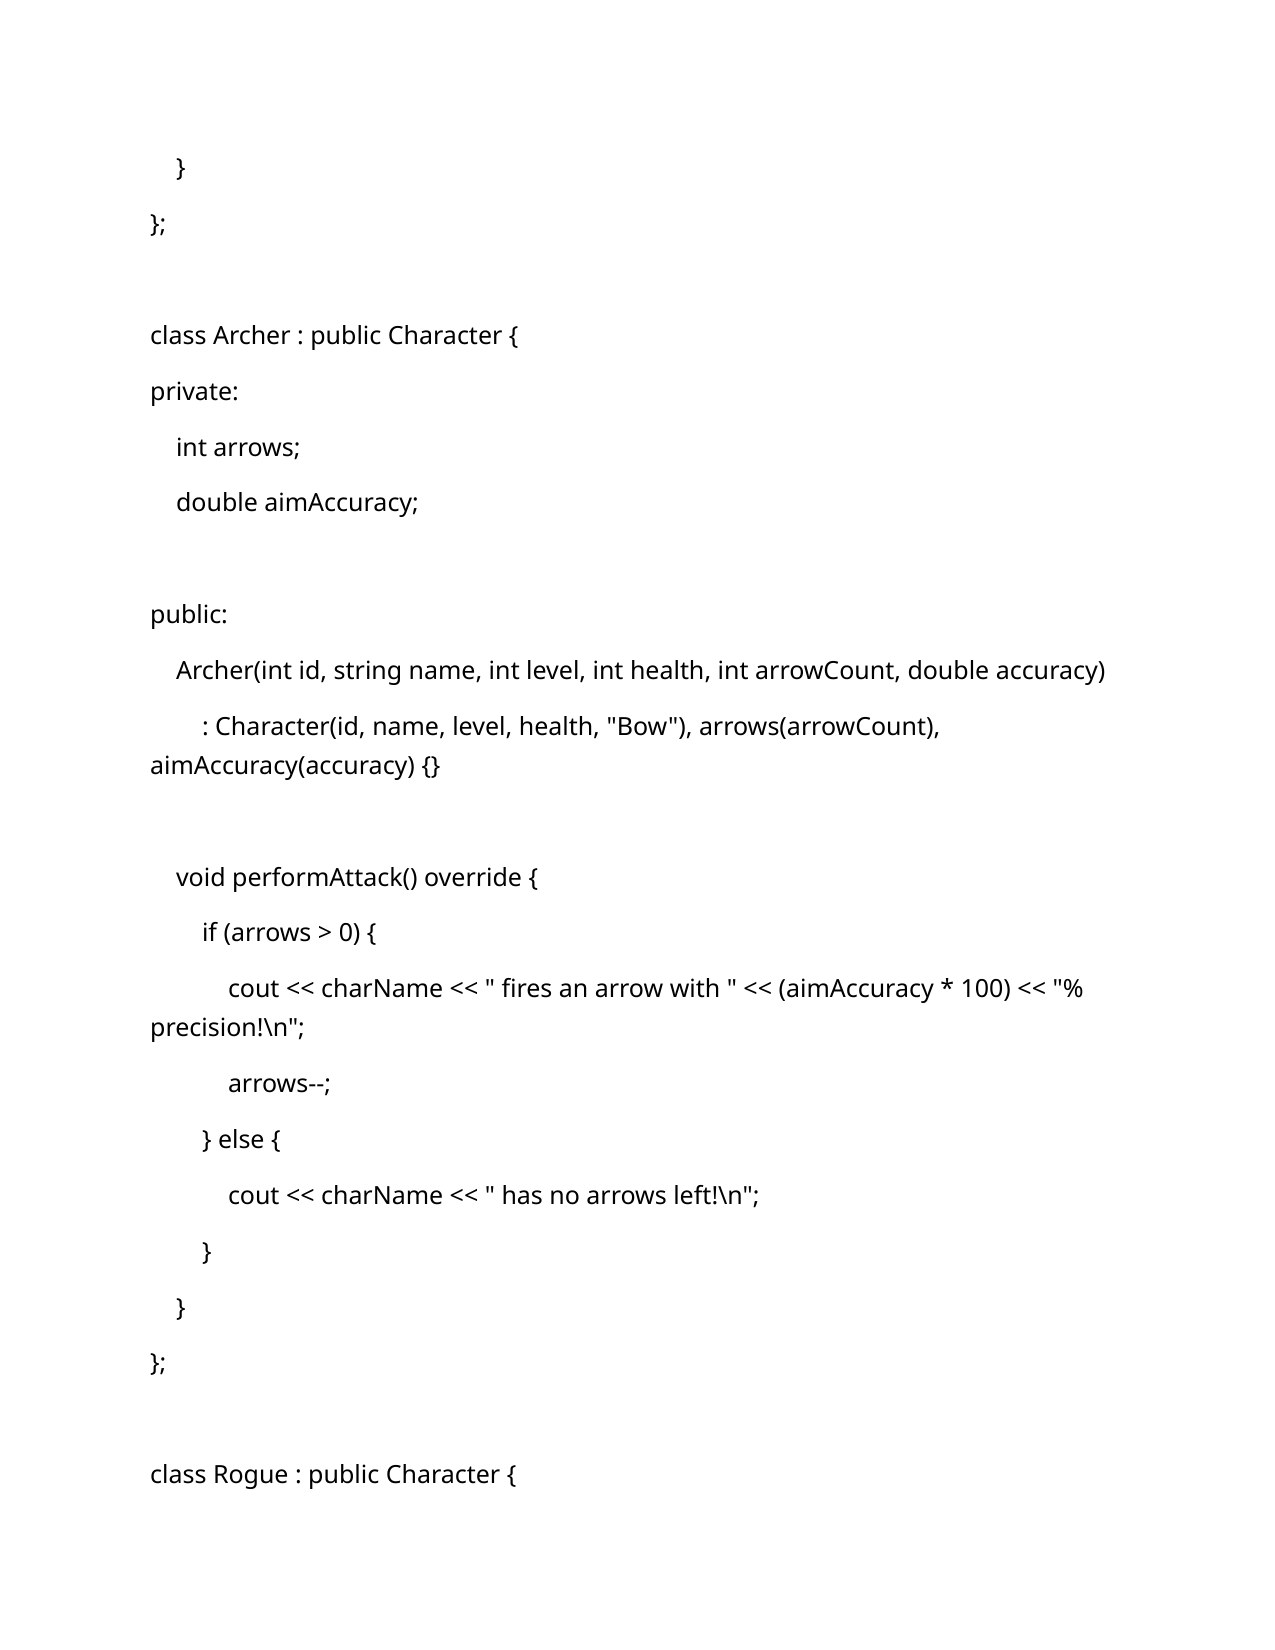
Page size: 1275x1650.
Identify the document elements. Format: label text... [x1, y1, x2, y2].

text } [150, 1233, 1125, 1267]
text } [150, 1289, 1125, 1323]
text cout << charName << " has no arrows left!\n"; [150, 1177, 1125, 1212]
text } else { [150, 1122, 1125, 1156]
text }; [150, 1345, 1125, 1379]
text private: [150, 373, 1125, 407]
text cout << charName << " fires an arrow with " << (aimAccuracy * 100) << "% precision!\n"; [150, 971, 1125, 1044]
text } [150, 150, 1125, 184]
text Archer(int id, string name, int level, int health, int arrowCount, double accuracy) [150, 652, 1125, 687]
text : Character(id, name, level, health, "Bow"), arrows(arrowCount), aimAccuracy(accuracy) {} [150, 708, 1125, 782]
text class Archer : public Character { [150, 317, 1125, 352]
text public: [150, 597, 1125, 631]
text if (arrows > 0) { [150, 915, 1125, 949]
text }; [150, 206, 1125, 240]
text arrows--; [150, 1066, 1125, 1100]
text double aimAccuracy; [150, 485, 1125, 519]
text int arrows; [150, 429, 1125, 463]
text class Rogue : public Character { [150, 1457, 1125, 1491]
text void performAttack() override { [150, 859, 1125, 893]
